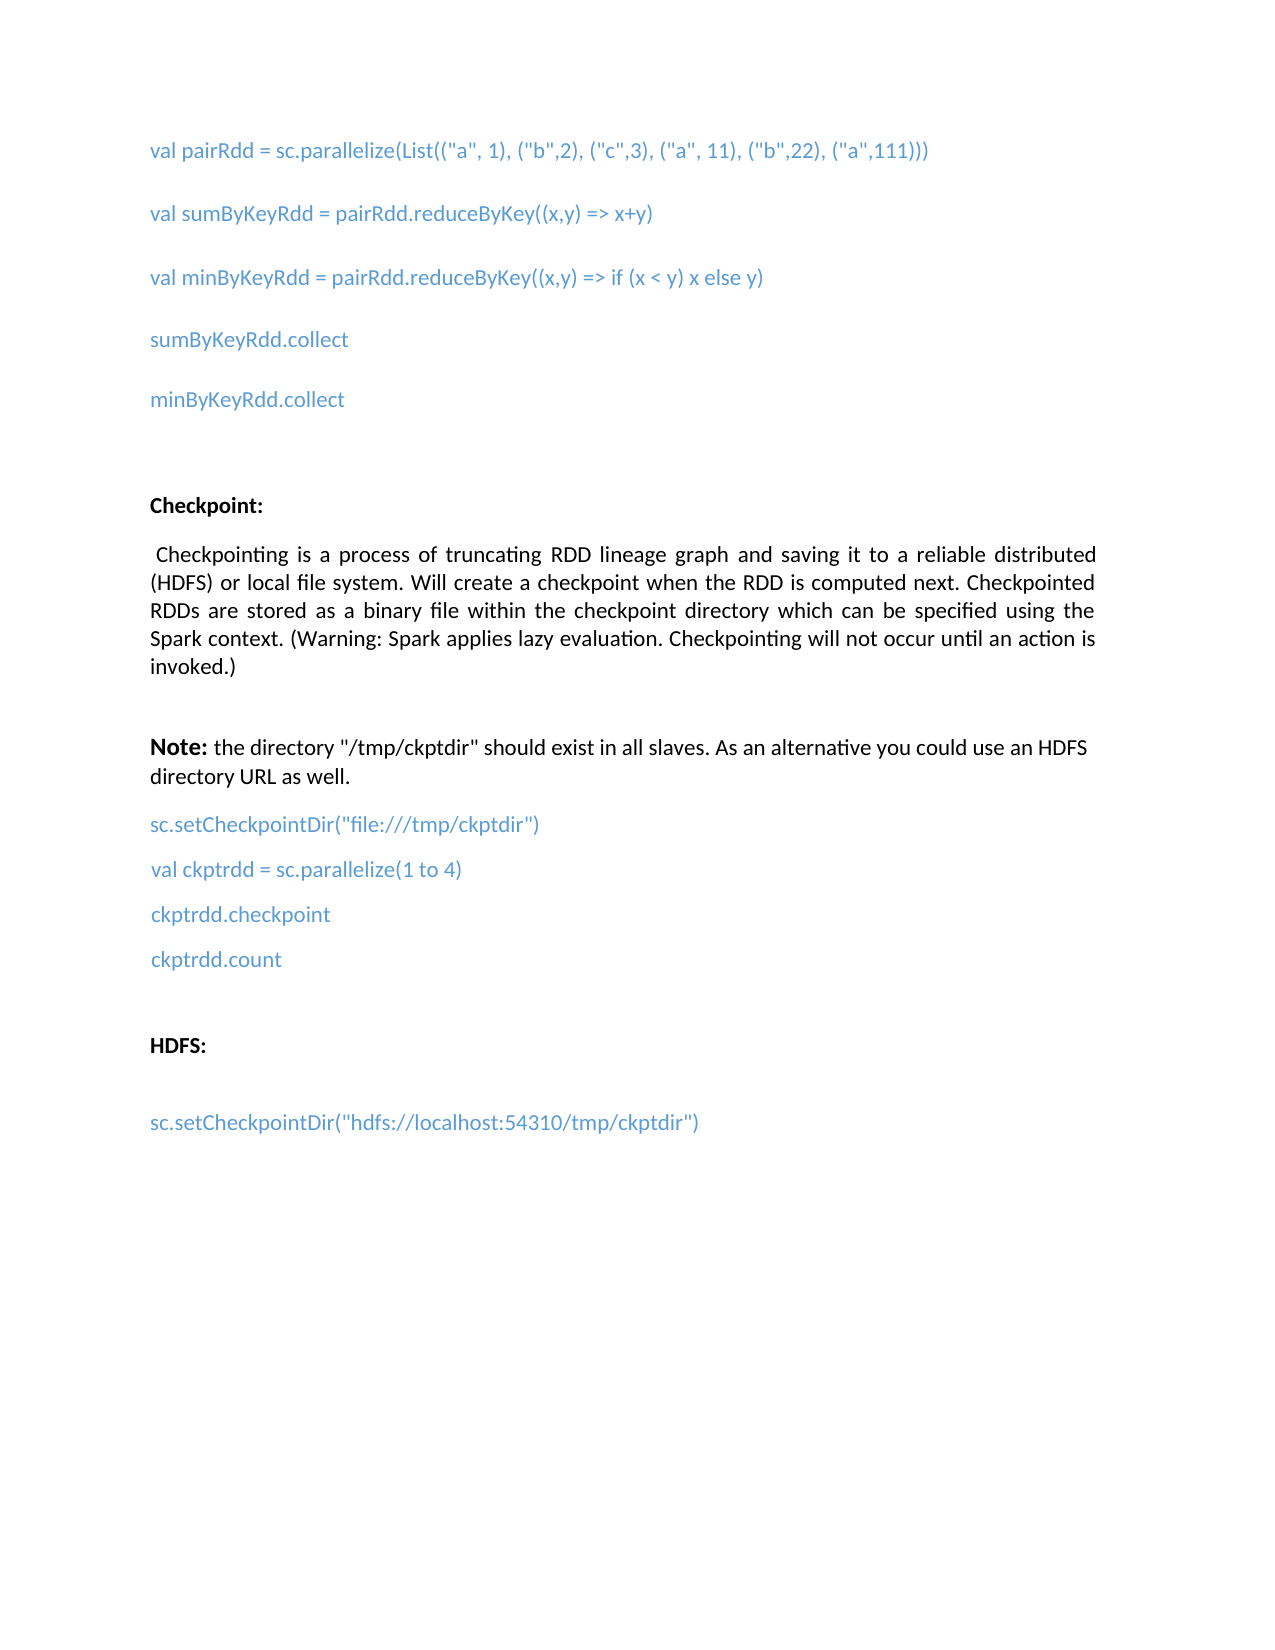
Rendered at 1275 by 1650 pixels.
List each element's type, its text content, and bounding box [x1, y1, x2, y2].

text Note: the directory "/tmp/ckptdir" should exist in all slaves. As an alternative you could use an HDFS directory URL as well. [150, 731, 1108, 790]
text val pairRdd = sc.parallelize(List(("a", 1), ("b",2), ("c",3), ("a", 11), ("b",22), ("a",111))) val sumByKeyRdd = pairRdd.reduceByKey((x,y) => x+y) [150, 136, 932, 227]
text val minByKeyRdd = pairRdd.reduceByKey((x,y) => if (x < y) x else y) sumByKeyRdd.collect [150, 263, 767, 354]
subtitle HDFS: [150, 1031, 1108, 1059]
text sc.setCheckpointDir("file:///tmp/ckptdir") val ckptrdd = sc.parallelize(1 to 4) ckptrdd.checkpoint [150, 811, 542, 928]
text sc.setCheckpointDir("hdfs://localhost:54310/tmp/ckptdir") [150, 1108, 1108, 1136]
subtitle Checkpoint: [150, 491, 1108, 519]
text ckptrdd.count [151, 945, 1108, 973]
text minByKeyRdd.collect [150, 389, 1108, 412]
text Checkpointing is a process of truncating RDD lineage graph and saving it to a reliable distributed (HDFS) or local file system. Will create a checkpoint when the RDD is computed next. Checkpointed RDDs are stored as a binary file within the checkpoint directory which can be specified using the Spark context. (Warning: Spark applies lazy evaluation. Checkpointing will not occur until an action is invoked.) [150, 540, 1097, 680]
